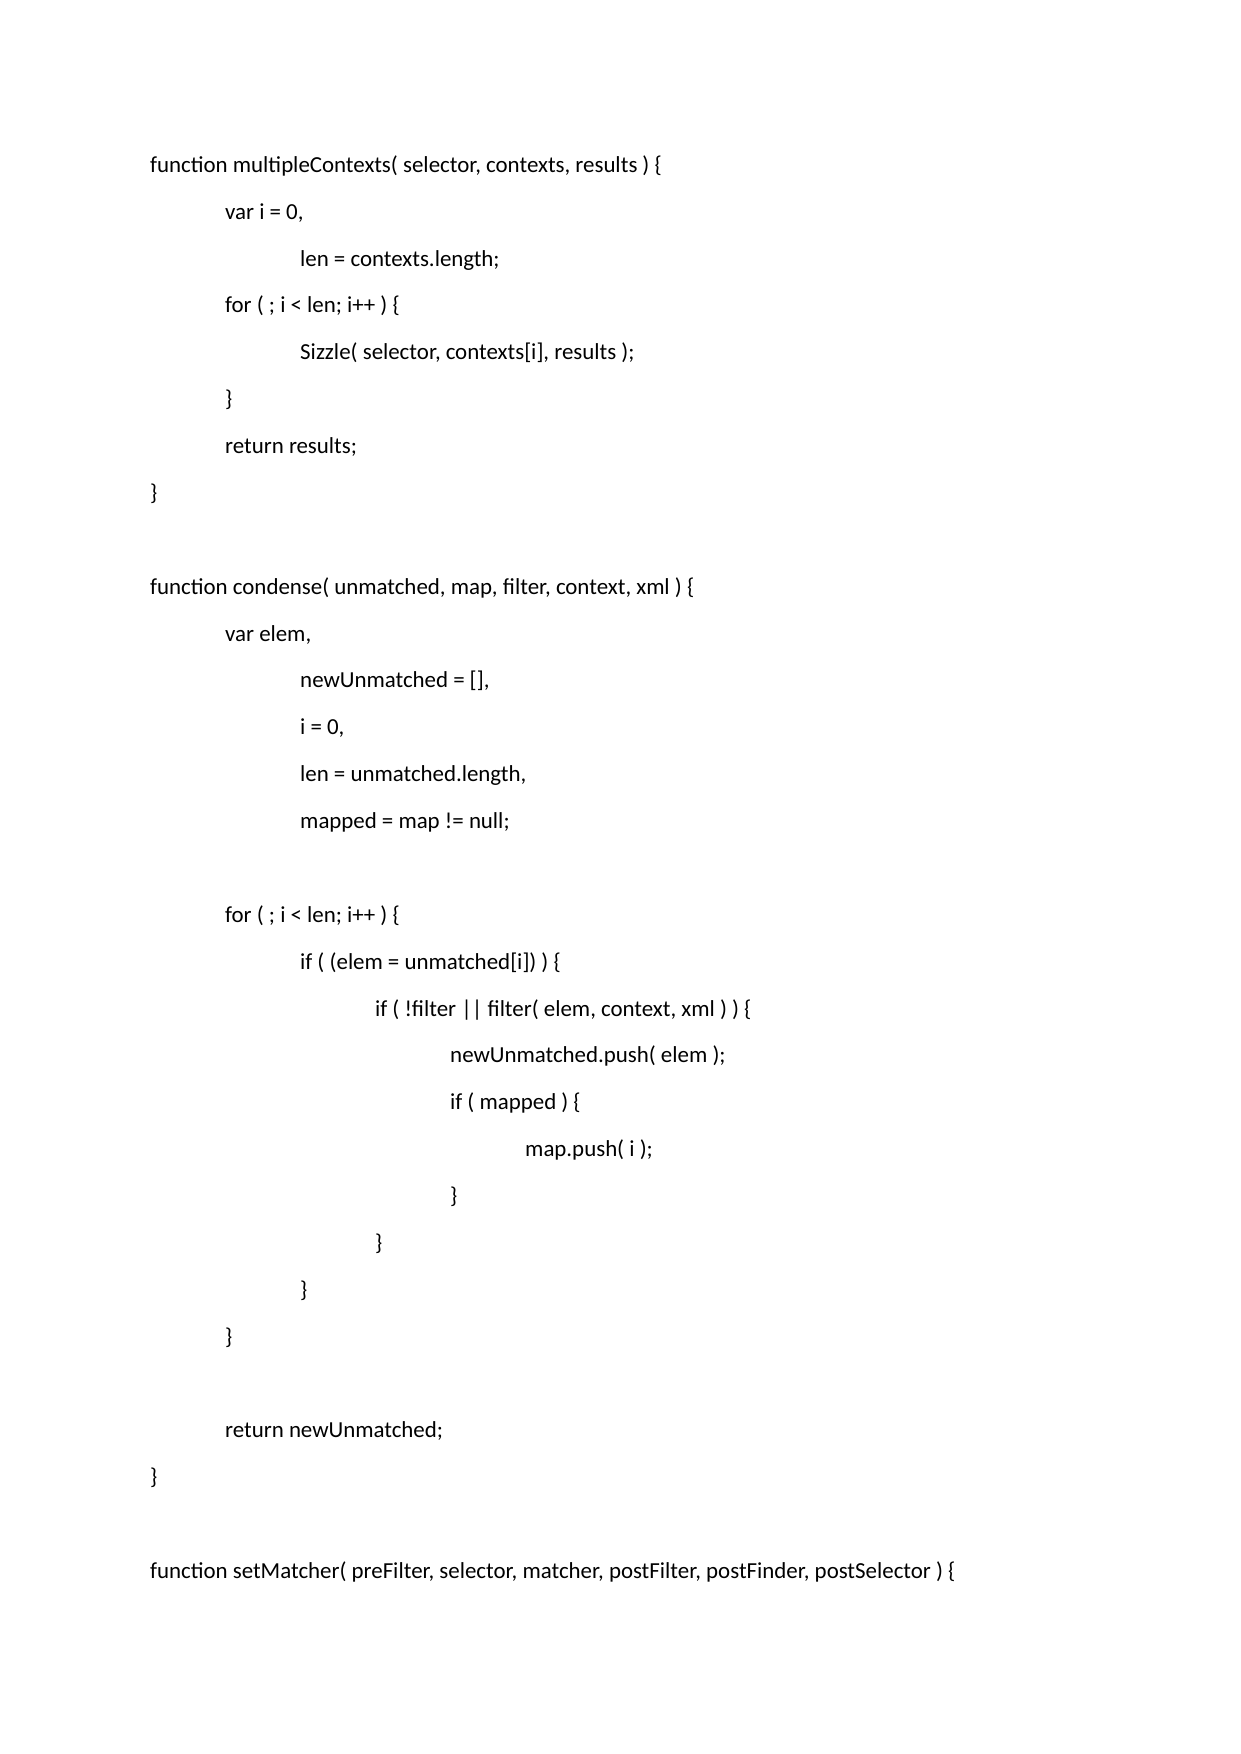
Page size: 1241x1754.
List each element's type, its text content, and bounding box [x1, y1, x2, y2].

text for ( ; i < len; i++ ) { [150, 291, 1090, 319]
text function multipleContexts( selector, contexts, results ) { [150, 150, 1090, 178]
text } [150, 384, 1090, 412]
text function setMatcher( preFilter, selector, matcher, postFilter, postFinder, postSelector ) { [150, 1556, 1090, 1584]
text return results; [150, 431, 1090, 459]
text if ( (elem = unmatched[i]) ) { [150, 947, 1090, 975]
text } [150, 478, 1090, 506]
text } [150, 1275, 1090, 1303]
text for ( ; i < len; i++ ) { [150, 900, 1090, 928]
text newUnmatched.push( elem ); [150, 1041, 1090, 1069]
text i = 0, [150, 712, 1090, 741]
text if ( mapped ) { [150, 1087, 1090, 1116]
text var i = 0, [150, 197, 1090, 225]
text var elem, [150, 619, 1090, 647]
text len = unmatched.length, [150, 759, 1090, 787]
text newUnmatched = [], [150, 666, 1090, 694]
text Sizzle( selector, contexts[i], results ); [150, 337, 1090, 366]
text len = contexts.length; [150, 244, 1090, 272]
text } [150, 1228, 1090, 1256]
text return newUnmatched; [150, 1416, 1090, 1444]
text } [150, 1181, 1090, 1209]
text map.push( i ); [150, 1134, 1090, 1162]
text mapped = map != null; [150, 806, 1090, 834]
text function condense( unmatched, map, filter, context, xml ) { [150, 572, 1090, 600]
text if ( !filter || filter( elem, context, xml ) ) { [150, 994, 1090, 1022]
text } [150, 1322, 1090, 1350]
text } [150, 1462, 1090, 1491]
